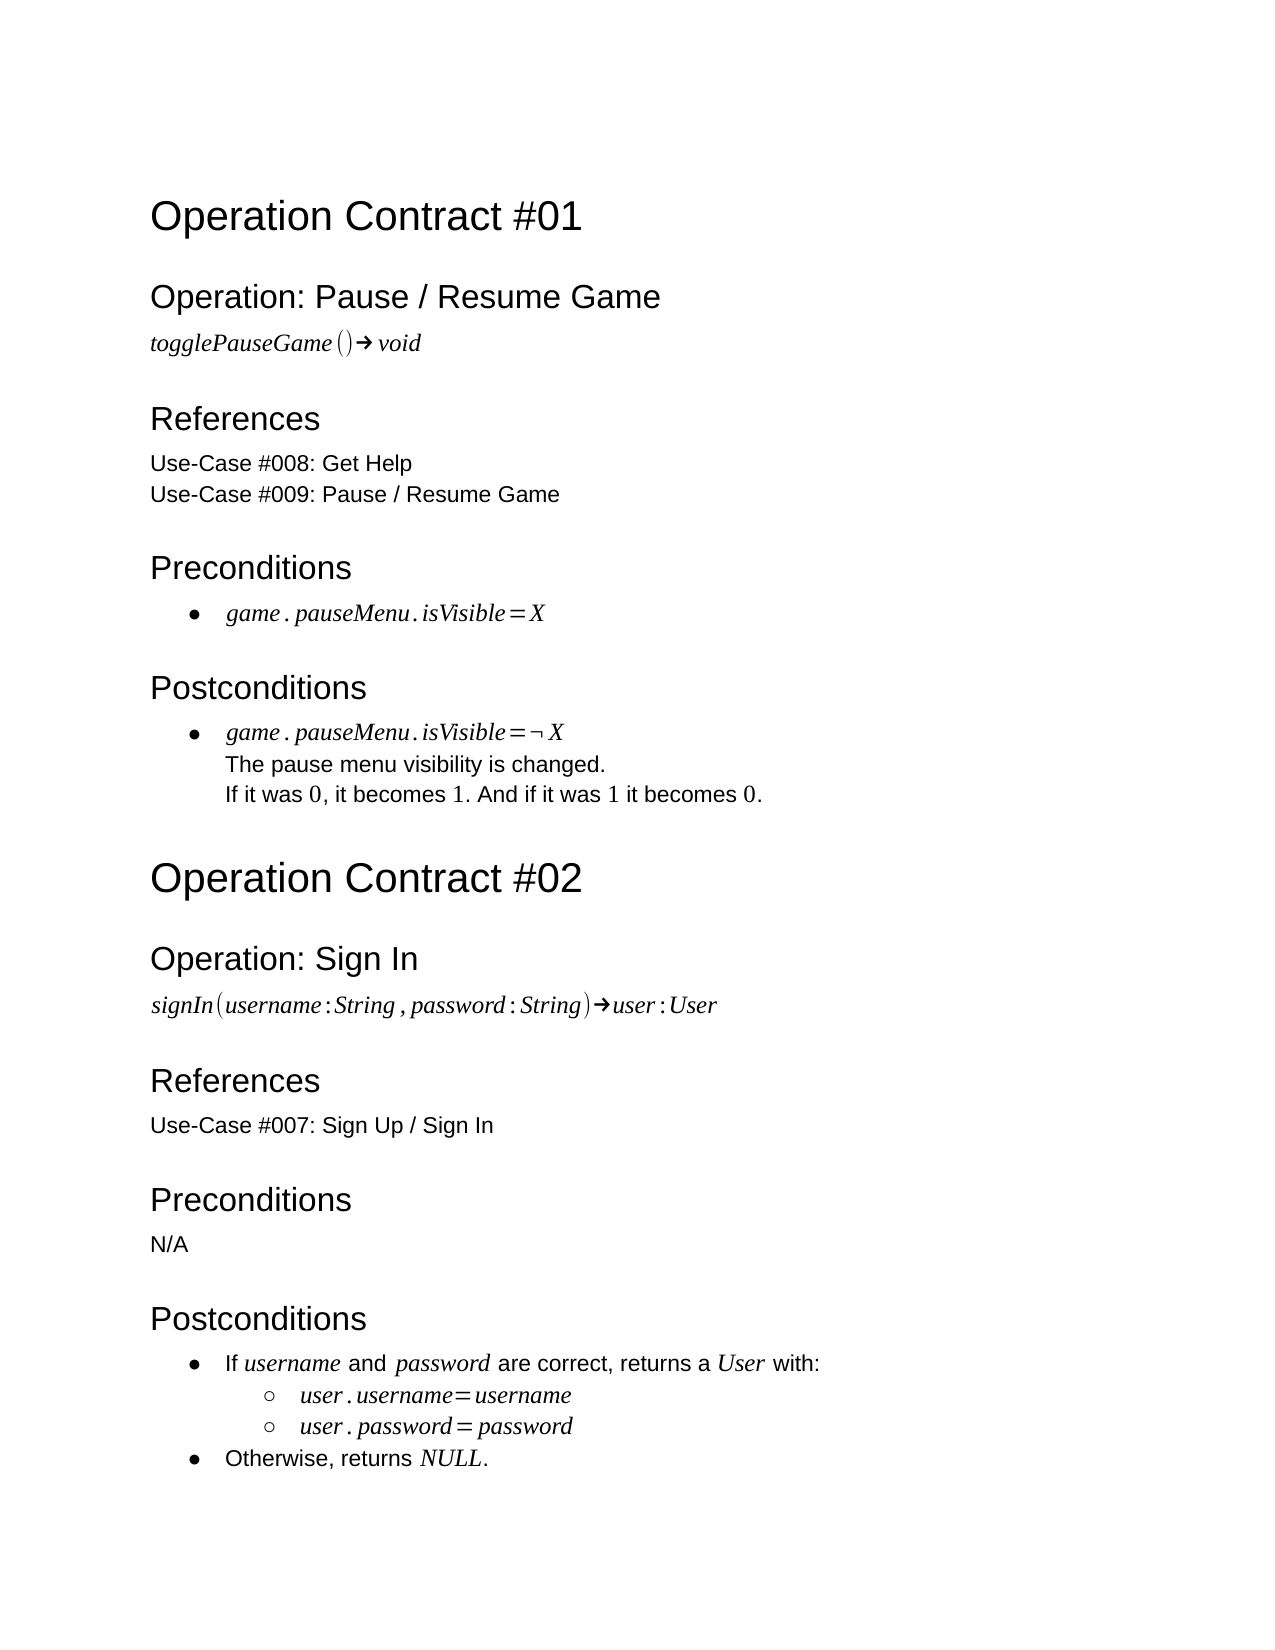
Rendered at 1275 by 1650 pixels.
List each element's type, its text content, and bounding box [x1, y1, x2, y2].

text Use-Case #008: Get Help [150, 450, 1125, 477]
list The pause menu visibility is changed. If it was , it becomes . And if it was it becomes . [187, 719, 1125, 808]
subtitle Operation: Pause / Resume Game [150, 277, 1125, 316]
subtitle Operation Contract #02 [150, 854, 1125, 902]
text Use-Case #007: Sign Up / Sign In [150, 1112, 1125, 1139]
text Use-Case #009: Pause / Resume Game [150, 481, 1125, 507]
subtitle References [150, 1062, 1125, 1100]
subtitle Postconditions [150, 668, 1125, 707]
subtitle Preconditions [150, 548, 1125, 587]
subtitle Postconditions [150, 1299, 1125, 1337]
list If and are correct, returns a with: [187, 1350, 1125, 1377]
subtitle Preconditions [150, 1180, 1125, 1219]
subtitle Operation: Sign In [150, 939, 1125, 978]
text N/A [150, 1231, 1125, 1257]
list Otherwise, returns . [187, 1444, 1125, 1472]
subtitle References [150, 399, 1125, 438]
subtitle Operation Contract #01 [150, 192, 1125, 239]
